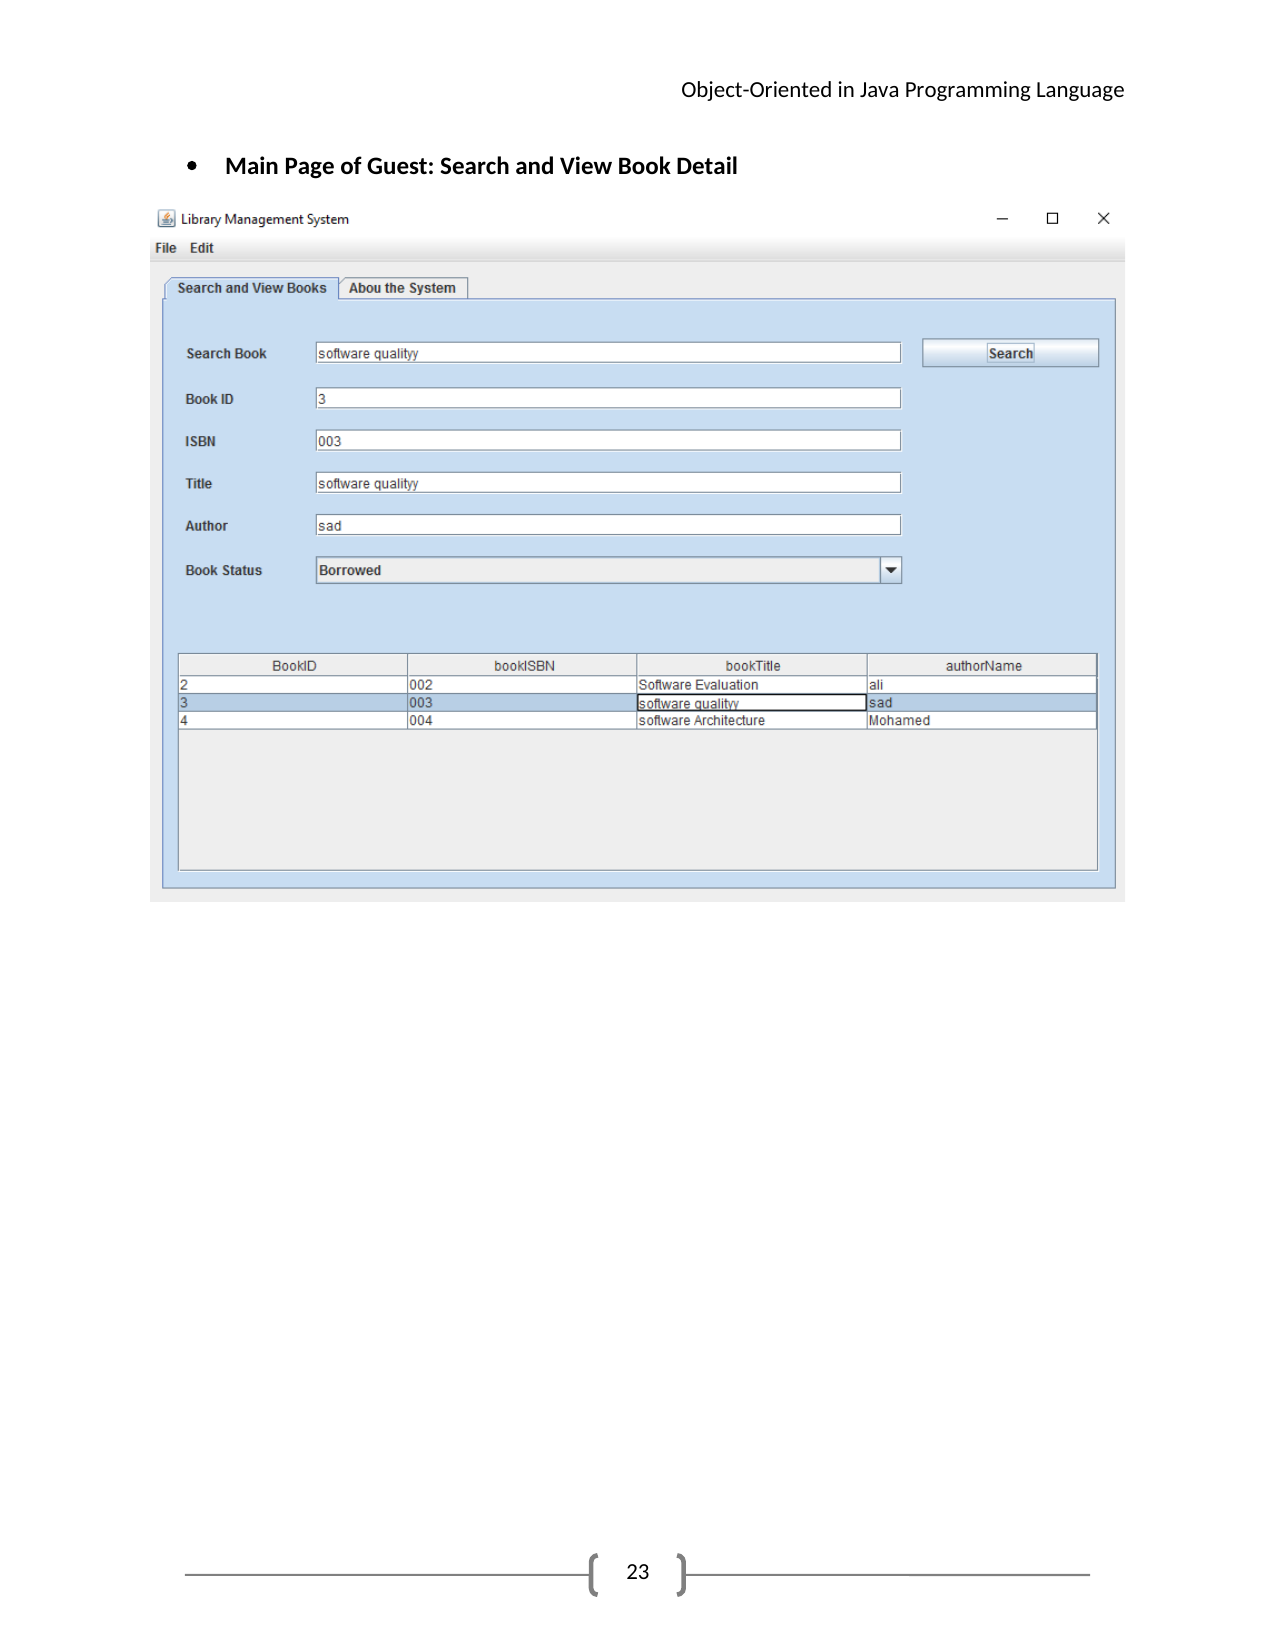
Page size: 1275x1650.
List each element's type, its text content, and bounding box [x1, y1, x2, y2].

picture [150, 205, 1125, 902]
list Main Page of Guest: Search and View Book Detail [187, 150, 1125, 181]
